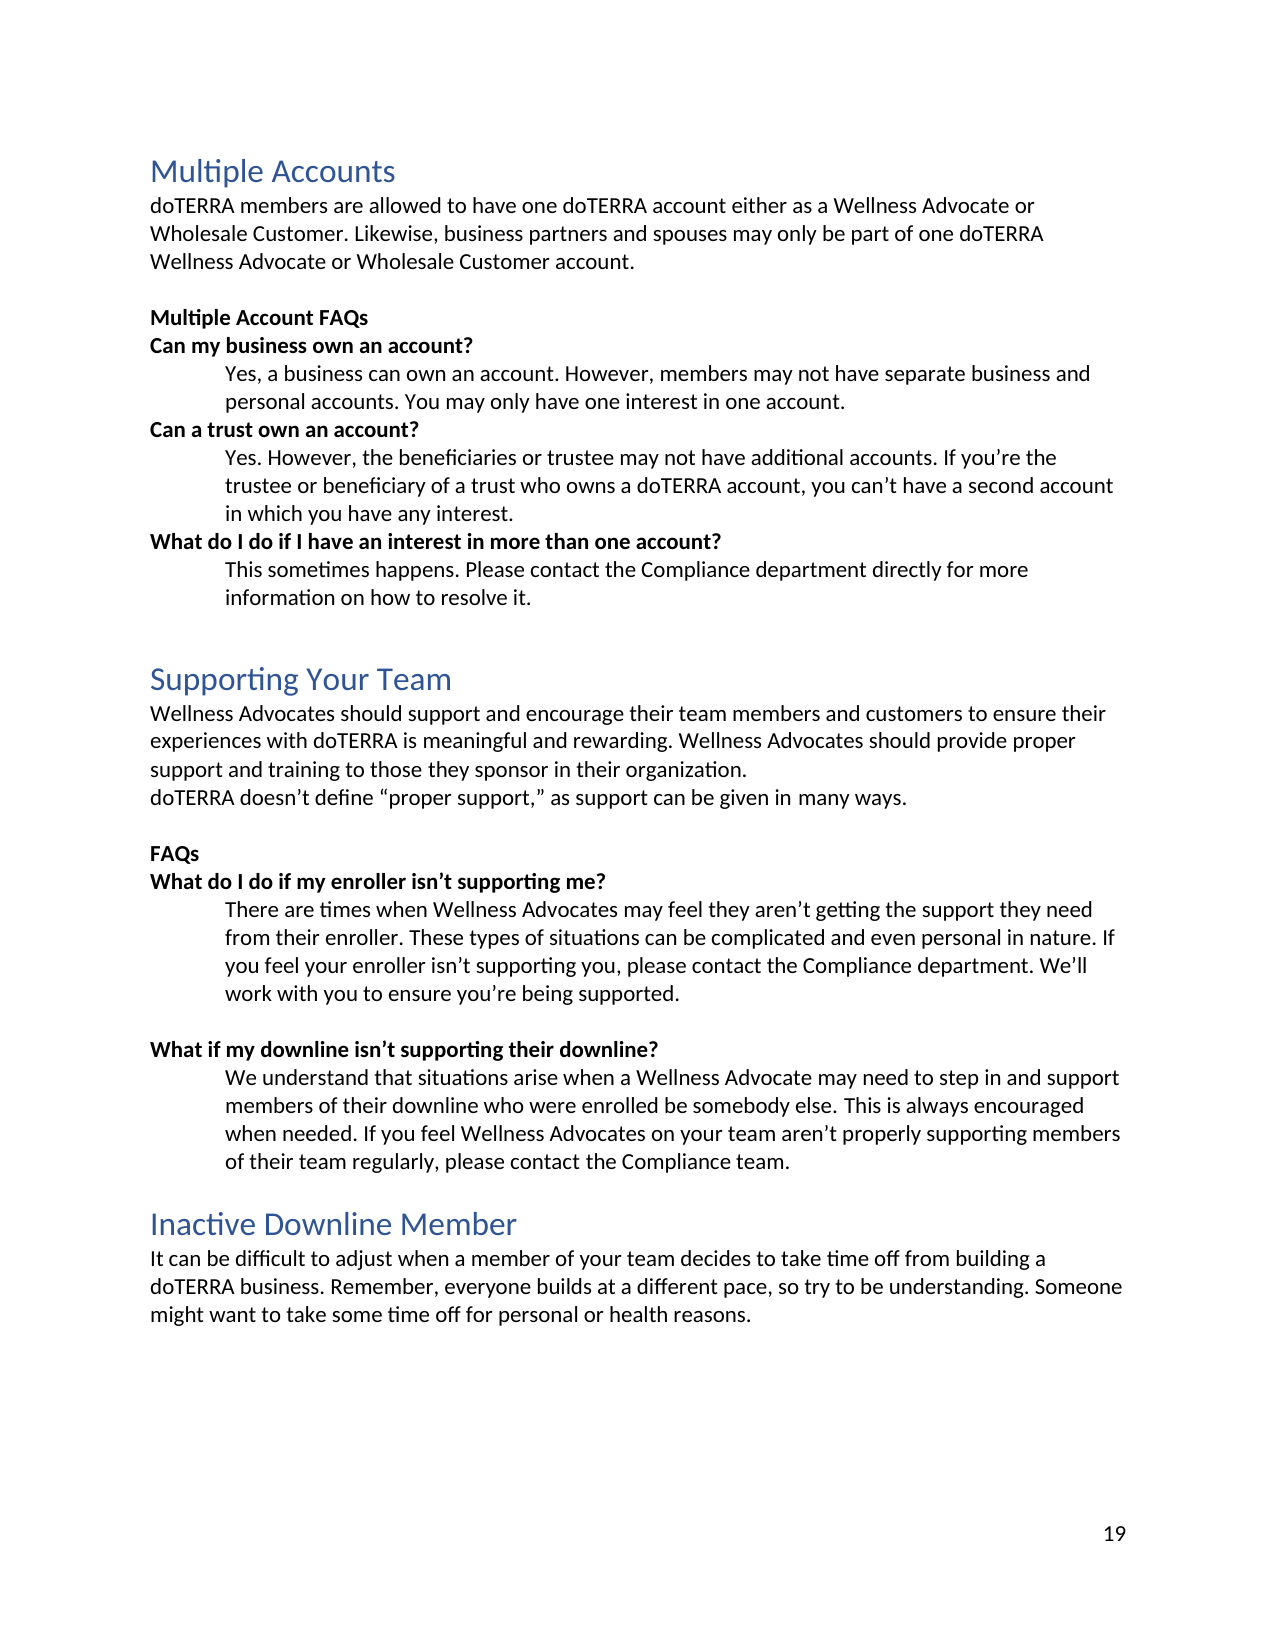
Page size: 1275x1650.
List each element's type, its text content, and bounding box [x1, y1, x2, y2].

subtitle Inactive Downline Member [150, 1203, 1125, 1244]
subtitle What do I do if I have an interest in more than one account? [150, 527, 1125, 555]
text Can my business own an account? [150, 331, 1125, 359]
text Yes. However, the beneficiaries or trustee may not have additional accounts. If you’re the trustee or beneficiary of a trust who owns a doTERRA account, you can’t have a second account in which you have any interest. [225, 443, 1125, 527]
subtitle Multiple Accounts [150, 150, 1125, 191]
text doTERRA doesn’t define “proper support,” as support can be given in many ways. [150, 783, 1125, 811]
text It can be difficult to adjust when a member of your team decides to take time off from building a doTERRA business. Remember, everyone builds at a different pace, so try to be understanding. Someone might want to take some time off for personal or health reasons. [150, 1244, 1125, 1328]
text We understand that situations arise when a Wellness Advocate may need to step in and support members of their downline who were enrolled be somebody else. This is always encouraged when needed. If you feel Wellness Advocates on your team aren’t properly supporting members of their team regularly, please contact the Compliance team. [225, 1063, 1125, 1175]
text Yes, a business can own an account. However, members may not have separate business and personal accounts. You may only have one interest in one account. [225, 359, 1125, 415]
text doTERRA members are allowed to have one doTERRA account either as a Wellness Advocate or Wholesale Customer. Likewise, business partners and spouses may only be part of one doTERRA Wellness Advocate or Wholesale Customer account. [150, 191, 1125, 275]
subtitle This sometimes happens. Please contact the Compliance department directly for more information on how to resolve it. [225, 555, 1125, 611]
text Wellness Advocates should support and encourage their team members and customers to ensure their experiences with doTERRA is meaningful and rewarding. Wellness Advocates should provide proper support and training to those they sponsor in their organization. [150, 699, 1125, 783]
text What do I do if my enroller isn’t supporting me? [150, 867, 1125, 895]
text Can a trust own an account? [150, 415, 1125, 443]
text What if my downline isn’t supporting their downline? [150, 1035, 1125, 1063]
text Multiple Account FAQs [150, 303, 1125, 331]
text There are times when Wellness Advocates may feel they aren’t getting the support they need from their enroller. These types of situations can be complicated and even personal in nature. If you feel your enroller isn’t supporting you, please contact the Compliance department. We’ll work with you to ensure you’re being supported. [225, 895, 1125, 1007]
text FAQs [150, 839, 1125, 867]
subtitle Supporting Your Team [150, 658, 1125, 699]
